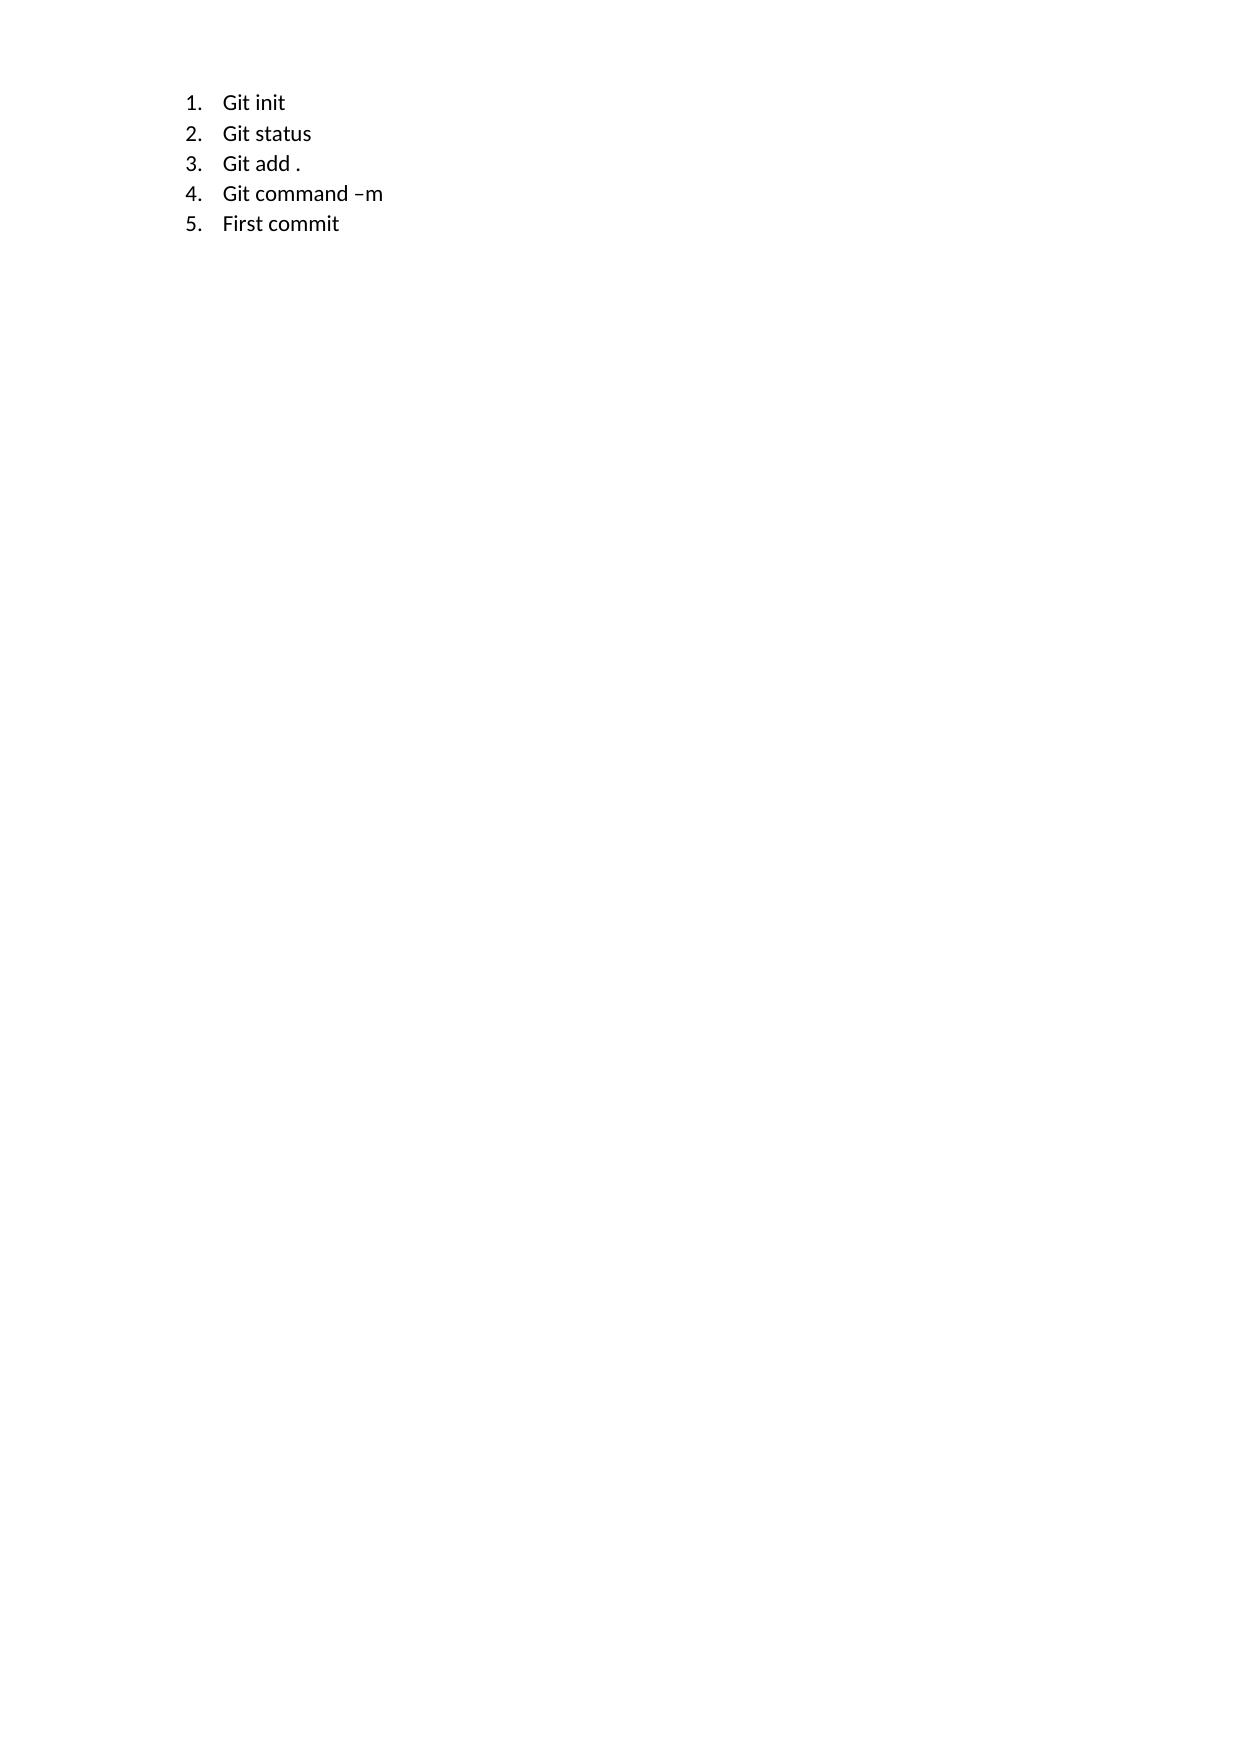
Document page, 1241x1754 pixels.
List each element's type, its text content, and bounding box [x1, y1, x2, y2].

list Git command –m [185, 179, 1152, 207]
list First commit [185, 209, 1152, 237]
list Git init [185, 88, 1152, 117]
list Git status [185, 119, 1152, 147]
list Git add . [185, 149, 1152, 177]
